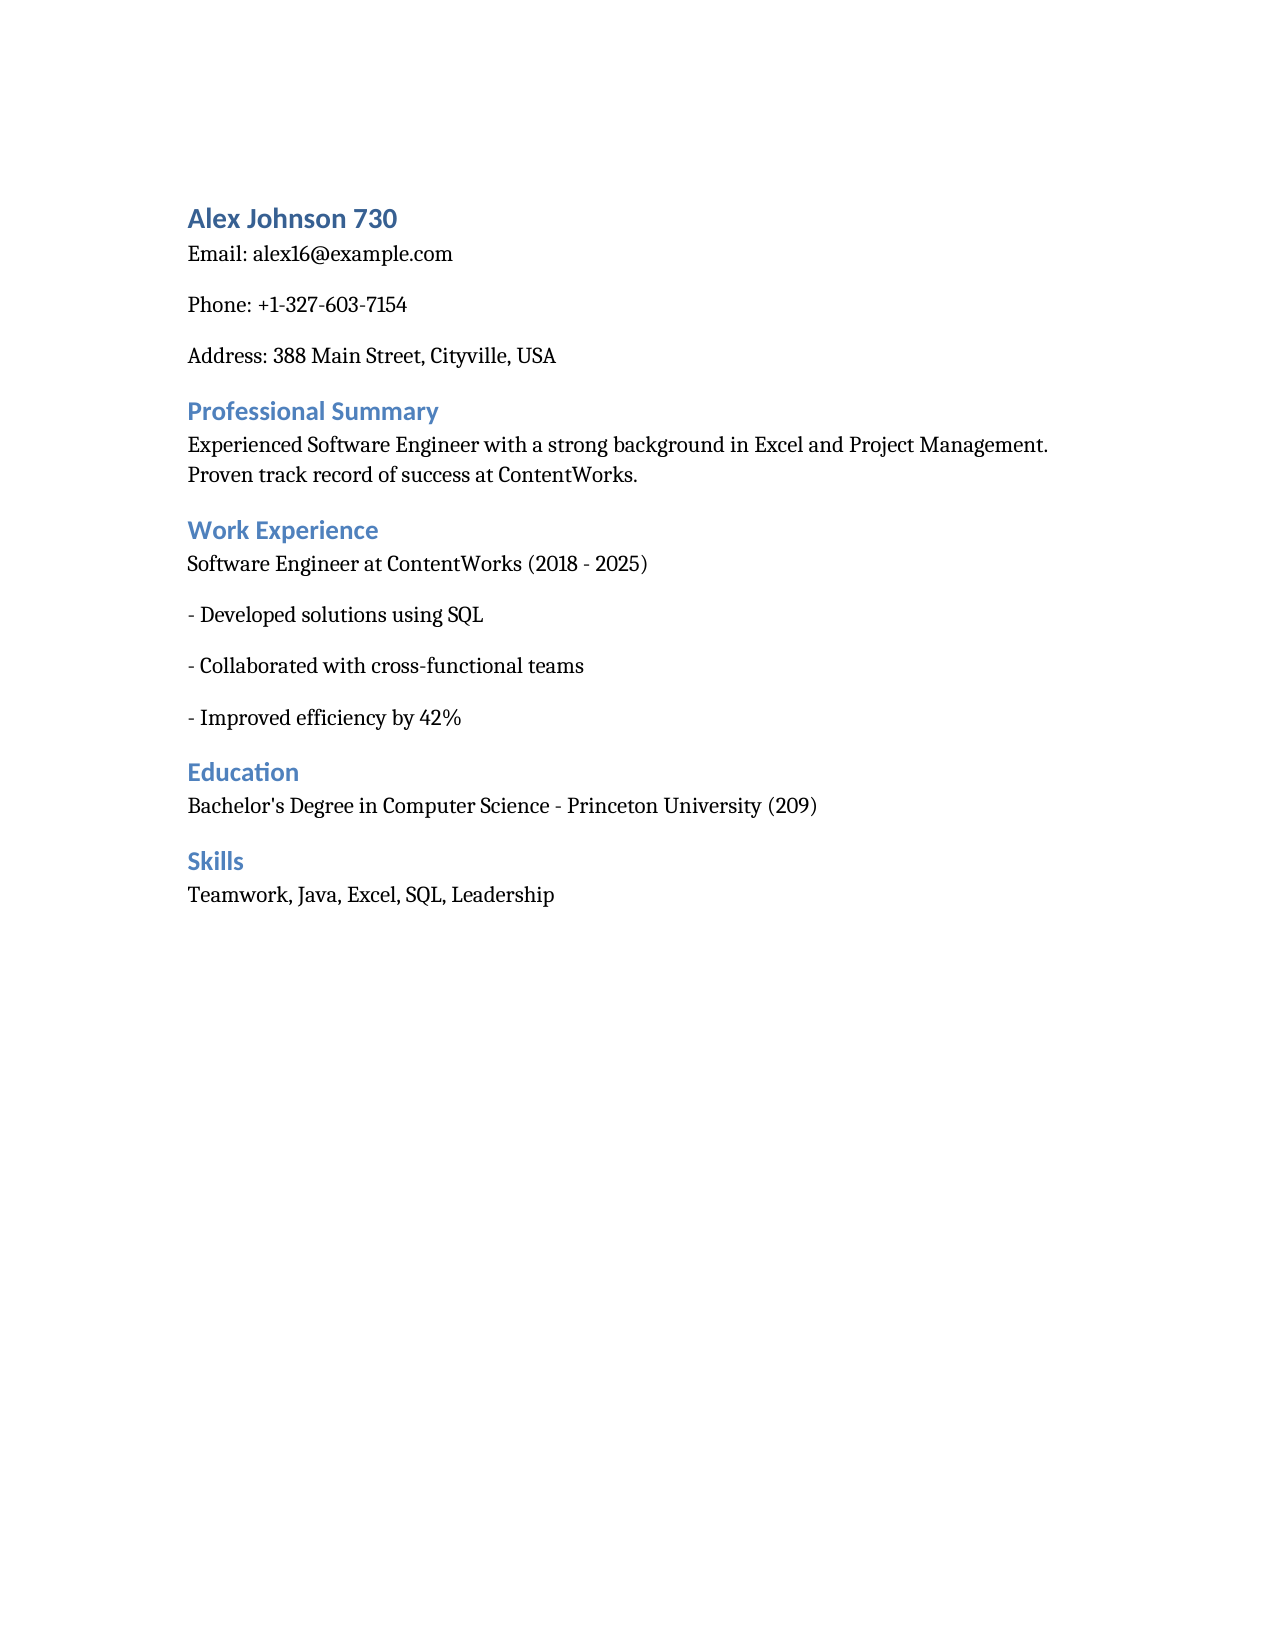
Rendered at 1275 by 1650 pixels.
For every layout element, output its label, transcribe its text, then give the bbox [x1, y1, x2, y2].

text - Collaborated with cross-functional teams [187, 653, 1087, 679]
text Bachelor's Degree in Computer Science - Princeton University (209) [187, 793, 1087, 819]
subtitle Work Experience [187, 513, 1087, 546]
text Software Engineer at ContentWorks (2018 - 2025) [187, 551, 1087, 577]
text Phone: +1-327-603-7154 [187, 292, 1087, 318]
text - Improved efficiency by 42% [187, 704, 1087, 731]
subtitle Alex Johnson 730 [187, 200, 1087, 236]
subtitle Skills [187, 844, 1087, 877]
subtitle Professional Summary [187, 394, 1087, 427]
text Experienced Software Engineer with a strong background in Excel and Project Management. Proven track record of success at ContentWorks. [187, 432, 1087, 488]
text Teamwork, Java, Excel, SQL, Leadership [187, 882, 1087, 908]
text Address: 388 Main Street, Cityville, USA [187, 343, 1087, 369]
text Email: alex16@example.com [187, 241, 1087, 267]
text - Developed solutions using SQL [187, 602, 1087, 628]
subtitle Education [187, 755, 1087, 788]
